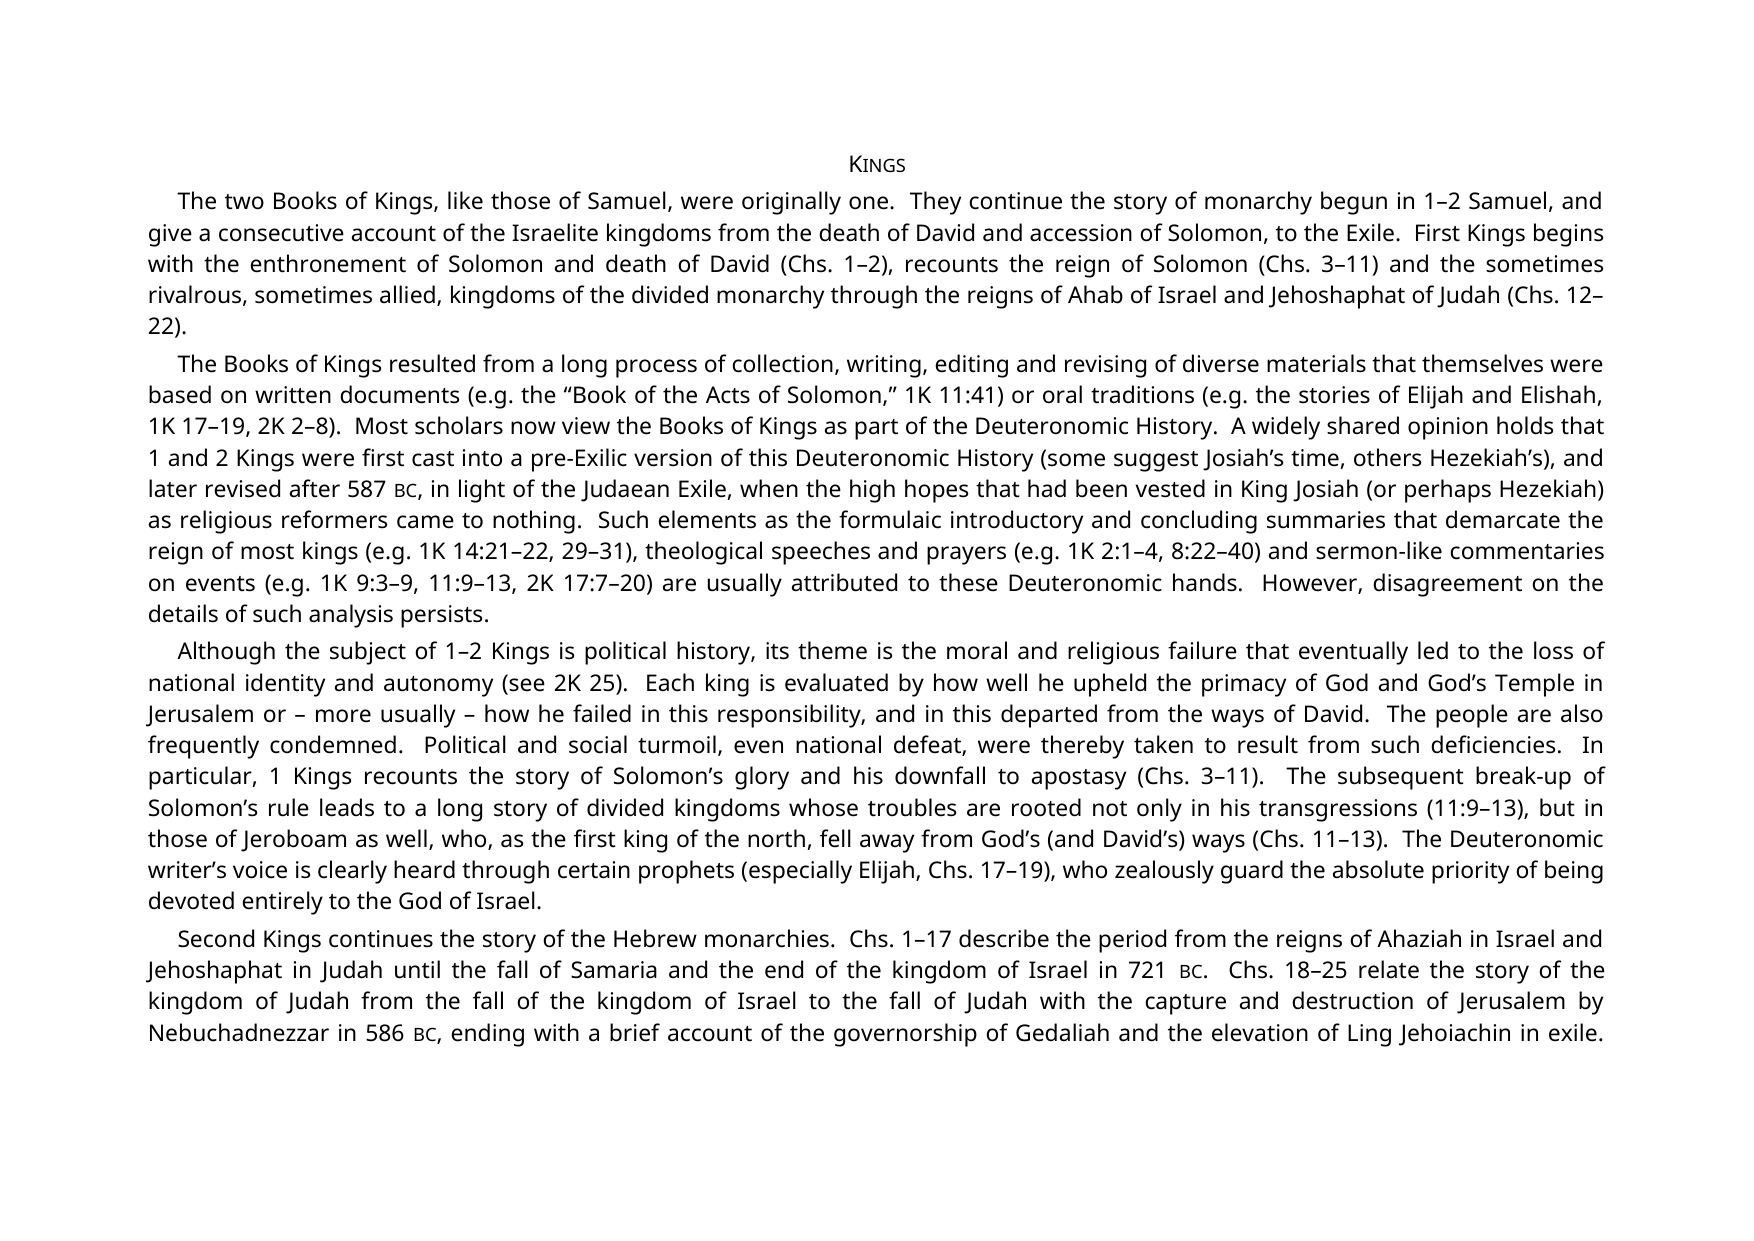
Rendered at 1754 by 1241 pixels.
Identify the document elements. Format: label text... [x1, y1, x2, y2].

title Although the subject of 1–2 Kings is political history, its theme is the moral and religious failure that eventually led to the loss of national identity and autonomy (see 2K 25). Each king is evaluated by how well he upheld the primacy of God and God’s Temple in Jerusalem or – more usually – how he failed in this responsibility, and in this departed from the ways of David. The people are also frequently condemned. Political and social turmoil, even national defeat, were thereby taken to result from such deficiencies. In particular, 1 Kings recounts the story of Solomon’s glory and his downfall to apostasy (Chs. 3–11). The subsequent break-up of Solomon’s rule leads to a long story of divided kingdoms whose troubles are rooted not only in his transgressions (11:9–13), but in those of Jeroboam as well, who, as the first king of the north, fell away from God’s (and David’s) ways (Chs. 11–13). The Deuteronomic writer’s voice is clearly heard through certain prophets (especially Elijah, Chs. 17–19), who zealously guard the absolute priority of being devoted entirely to the God of Israel. [148, 635, 1606, 916]
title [148, 923, 1606, 1048]
title The two Books of Kings, like those of Samuel, were originally one. They continue the story of monarchy begun in 1–2 Samuel, and give a consecutive account of the Israelite kingdoms from the death of David and accession of Solomon, to the Exile. First Kings begins with the enthronement of Solomon and death of David (Chs. 1–2), recounts the reign of Solomon (Chs. 3–11) and the sometimes rivalrous, sometimes allied, kingdoms of the divided monarchy through the reigns of Ahab of Israel and Jehoshaphat of Judah (Chs. 12–22). [148, 185, 1606, 341]
title Kings [148, 148, 1606, 179]
title The Books of Kings resulted from a long process of collection, writing, editing and revising of diverse materials that themselves were based on written documents (e.g. the “Book of the Acts of Solomon,” 1K 11:41) or oral traditions (e.g. the stories of Elijah and Elishah, 1K 17–19, 2K 2–8). Most scholars now view the Books of Kings as part of the Deuteronomic History. A widely shared opinion holds that 1 and 2 Kings were first cast into a pre-Exilic version of this Deuteronomic History (some suggest Josiah’s time, others Hezekiah’s), and later revised after 587 bc, in light of the Judaean Exile, when the high hopes that had been vested in King Josiah (or perhaps Hezekiah) as religious reformers came to nothing. Such elements as the formulaic introductory and concluding summaries that demarcate the reign of most kings (e.g. 1K 14:21–22, 29–31), theological speeches and prayers (e.g. 1K 2:1–4, 8:22–40) and sermon-like commentaries on events (e.g. 1K 9:3–9, 11:9–13, 2K 17:7–20) are usually attributed to these Deuteronomic hands. However, disagreement on the details of such analysis persists. [148, 348, 1606, 629]
